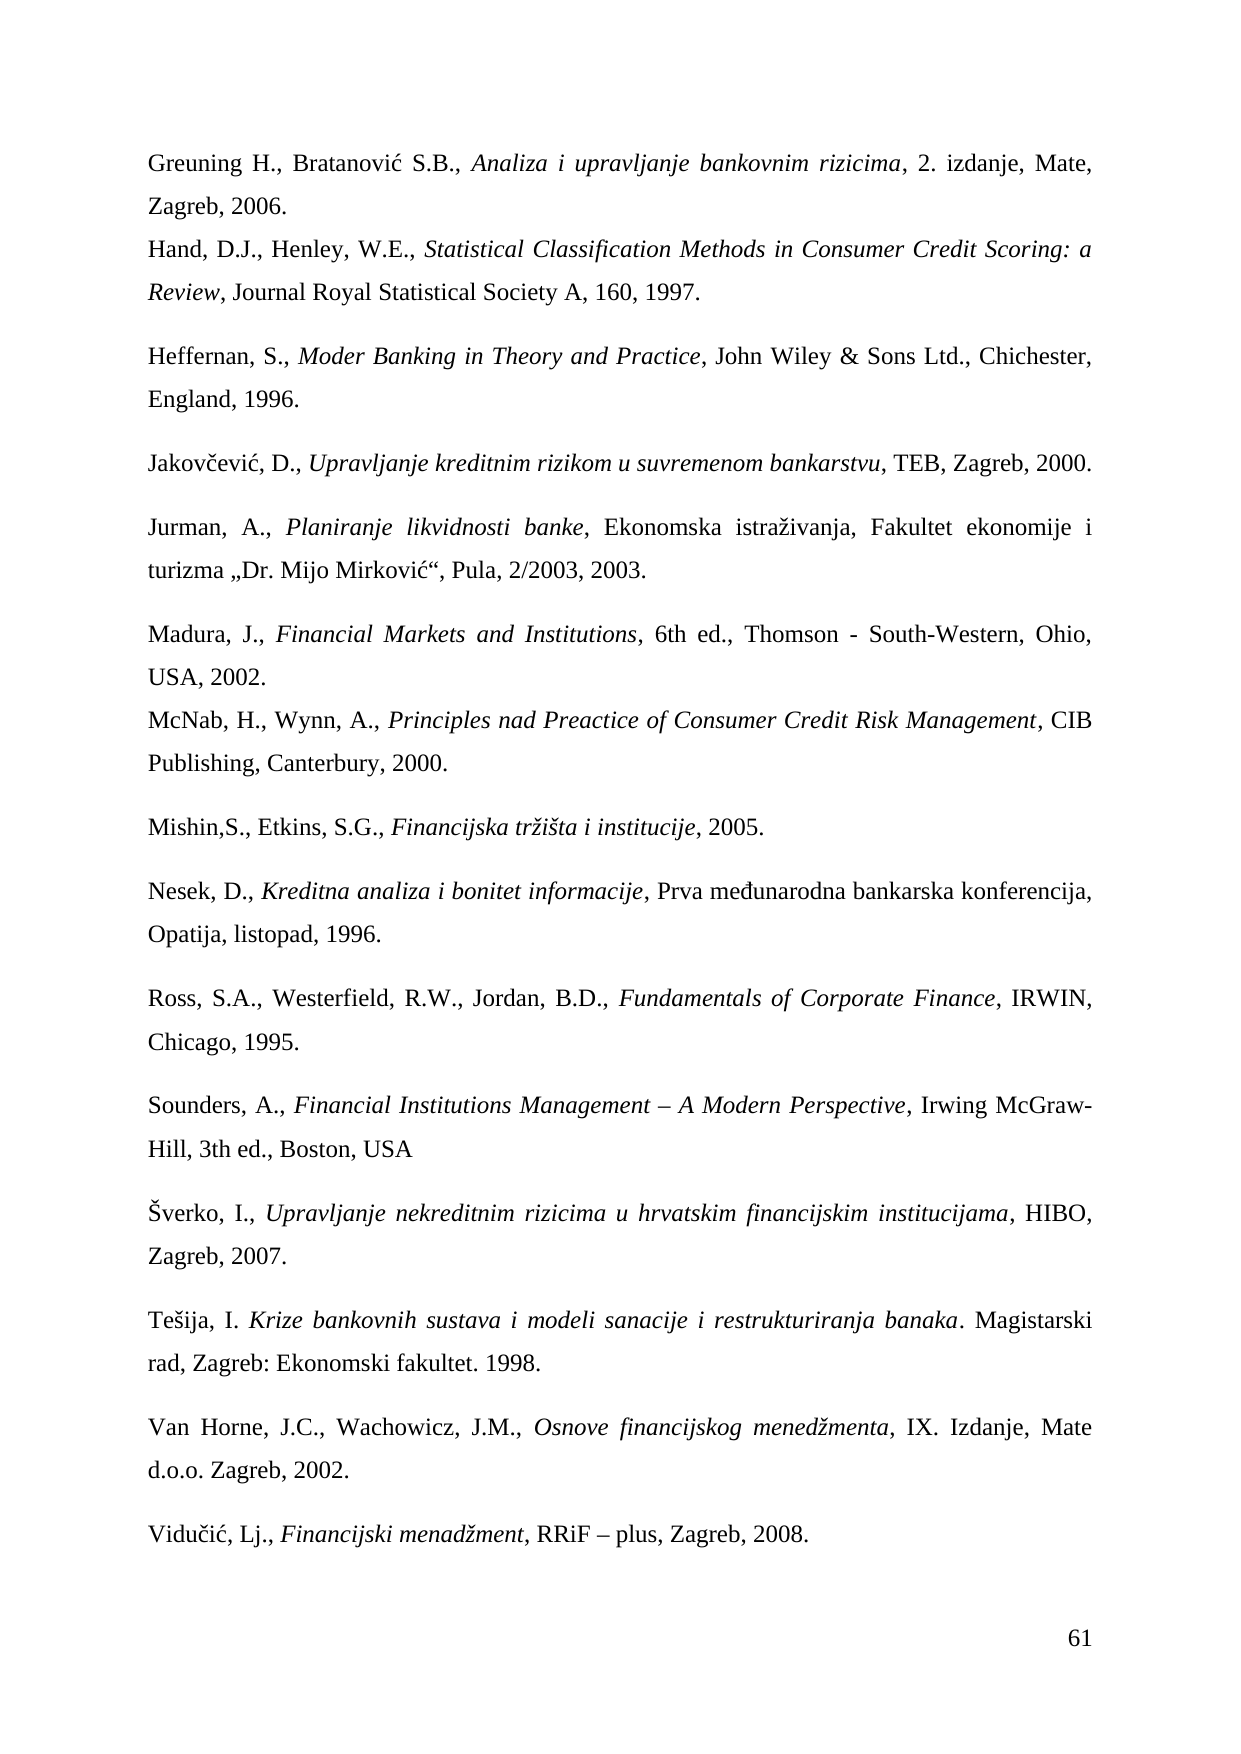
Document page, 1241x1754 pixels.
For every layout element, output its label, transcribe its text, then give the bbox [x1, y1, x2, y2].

text Vidučić, Lj., Financijski menadžment, RRiF – plus, Zagreb, 2008. [148, 1519, 1093, 1548]
text Hand, D.J., Henley, W.E., Statistical Classification Methods in Consumer Credit Scoring: a Review, Journal Royal Statistical Society A, 160, 1997. [148, 234, 1093, 306]
text Ross, S.A., Westerfield, R.W., Jordan, B.D., Fundamentals of Corporate Finance, IRWIN, Chicago, 1995. [148, 983, 1093, 1055]
text Mishin,S., Etkins, S.G., Financijska tržišta i institucije, 2005. [148, 812, 1093, 841]
text McNab, H., Wynn, A., Principles nad Preactice of Consumer Credit Risk Management, CIB Publishing, Canterbury, 2000. [148, 705, 1093, 777]
text Sounders, A., Financial Institutions Management – A Modern Perspective, Irwing McGraw-Hill, 3th ed., Boston, USA [148, 1091, 1093, 1162]
text Tešija, I. Krize bankovnih sustava i modeli sanacije i restrukturiranja banaka. Magistarski rad, Zagreb: Ekonomski fakultet. 1998. [148, 1305, 1093, 1377]
text Nesek, D., Kreditna analiza i bonitet informacije, Prva međunarodna bankarska konferencija, Opatija, listopad, 1996. [148, 876, 1093, 948]
text Greuning H., Bratanović S.B., Analiza i upravljanje bankovnim rizicima, 2. izdanje, Mate, Zagreb, 2006. [148, 148, 1093, 219]
text Jurman, A., Planiranje likvidnosti banke, Ekonomska istraživanja, Fakultet ekonomije i turizma „Dr. Mijo Mirković“, Pula, 2/2003, 2003. [148, 512, 1093, 584]
text Van Horne, J.C., Wachowicz, J.M., Osnove financijskog menedžmenta, IX. Izdanje, Mate d.o.o. Zagreb, 2002. [148, 1412, 1093, 1484]
text Madura, J., Financial Markets and Institutions, 6th ed., Thomson - South-Western, Ohio, USA, 2002. [148, 619, 1093, 691]
text Šverko, I., Upravljanje nekreditnim rizicima u hrvatskim financijskim institucijama, HIBO, Zagreb, 2007. [148, 1198, 1093, 1269]
text Jakovčević, D., Upravljanje kreditnim rizikom u suvremenom bankarstvu, TEB, Zagreb, 2000. [148, 448, 1093, 477]
text Heffernan, S., Moder Banking in Theory and Practice, John Wiley & Sons Ltd., Chichester, England, 1996. [148, 341, 1093, 413]
